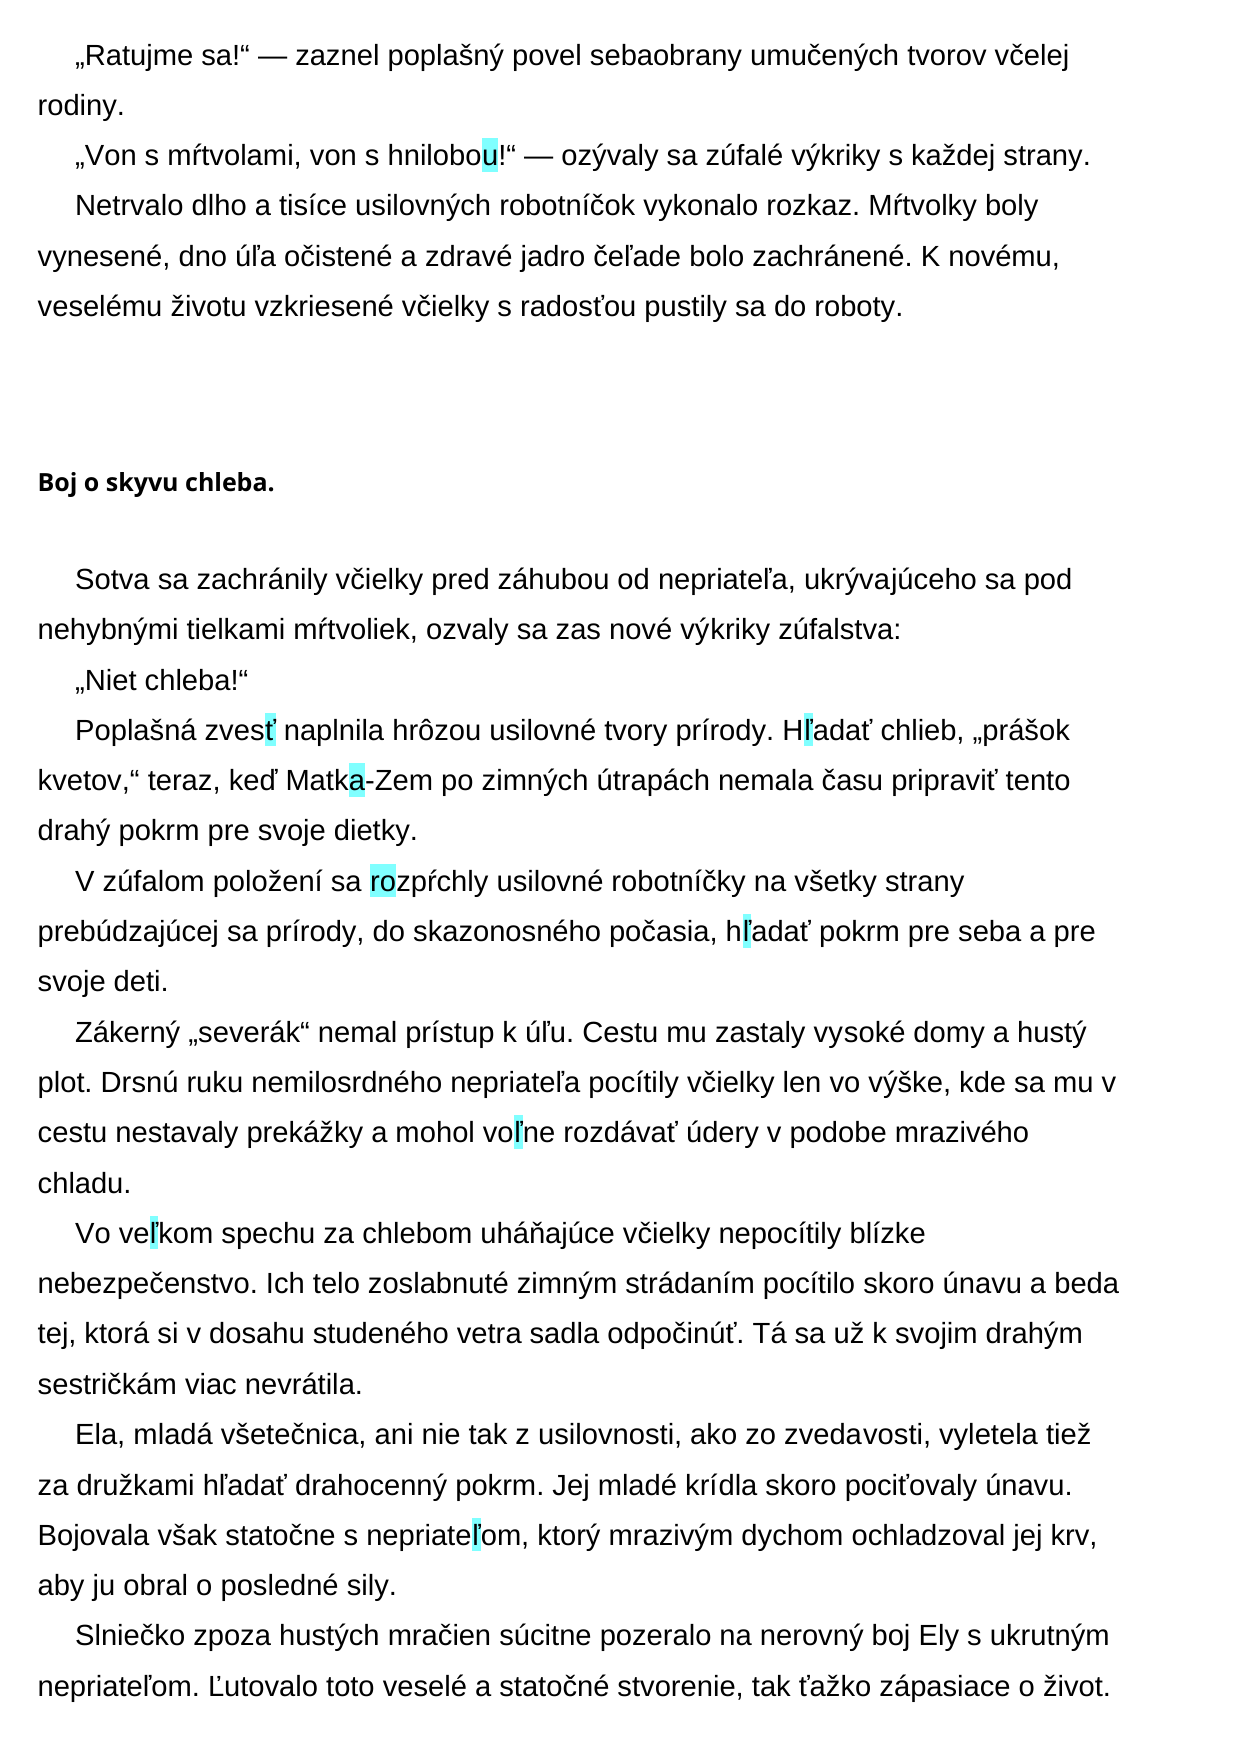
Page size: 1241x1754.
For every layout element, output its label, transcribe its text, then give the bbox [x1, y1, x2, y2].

text „Von s mŕtvolami, von s hnilobou!“ — ozývaly sa zúfalé výkriky s každej strany. [37, 138, 482, 172]
text Vo veľkom spechu za chlebom uháňajúce včielky nepocítily blízke nebezpečenstvo. Ich telo zoslabnuté zimným strádaním pocítilo skoro únavu a beda tej, ktorá si v dosahu studeného vetra sadla odpočinúť. Tá sa už k svojim drahým sestričkám viac nevrátila. [37, 1216, 1129, 1400]
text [37, 1618, 1129, 1702]
text Poplašná zvesť naplnila hrôzou usilovné tvory prírody. Hľadať chlieb, „prášok kvetov,“ teraz, keď Matka-Zem po zimných útrapách nemala času pripraviť tento drahý pokrm pre svoje dietky. [37, 713, 1129, 847]
text „Ratujme sa!“ — zaznel poplašný povel sebaobrany umučených tvorov včelej rodiny. [37, 37, 1129, 121]
text „Von s mŕtvolami, von s hnilobou!“ — ozývaly sa zúfalé výkriky s každej strany. [498, 138, 1129, 172]
text „Niet chleba!“ [37, 662, 1129, 696]
subtitle Boj o skyvu chleba. [37, 465, 1129, 499]
text V zúfalom položení sa rozpŕchly usilovné robotníčky na všetky strany prebúdzajúcej sa prírody, do skazonosného počasia, hľadať pokrm pre seba a pre svoje deti. [37, 864, 1129, 998]
text Zákerný „severák“ nemal prístup k úľu. Cestu mu zastaly vysoké domy a hustý plot. Drsnú ruku nemilosrdného nepriateľa pocítily včielky len vo výške, kde sa mu v cestu nestavaly prekážky a mohol voľne rozdávať údery v podobe mrazivého chladu. [37, 1015, 1129, 1199]
text Netrvalo dlho a tisíce usilovných robotníčok vykonalo rozkaz. Mŕtvolky boly vynesené, dno úľa očistené a zdravé jadro čeľade bolo zachránené. K novému, veselému životu vzkriesené včielky s radosťou pustily sa do roboty. [37, 188, 1129, 323]
text Sotva sa zachránily včielky pred záhubou od nepriateľa, ukrývajúceho sa pod nehybnými tielkami mŕtvoliek, ozvaly sa zas nové výkriky zúfalstva: [37, 562, 1129, 646]
text Ela, mladá všetečnica, ani nie tak z usilovnosti, ako zo zvedavosti, vyletela tiež za družkami hľadať drahocenný pokrm. Jej mladé krídla skoro pociťovaly únavu. Bojovala však statočne s nepriateľom, ktorý mrazivým dychom ochladzoval jej krv, aby ju obral o posledné sily. [37, 1417, 1129, 1602]
